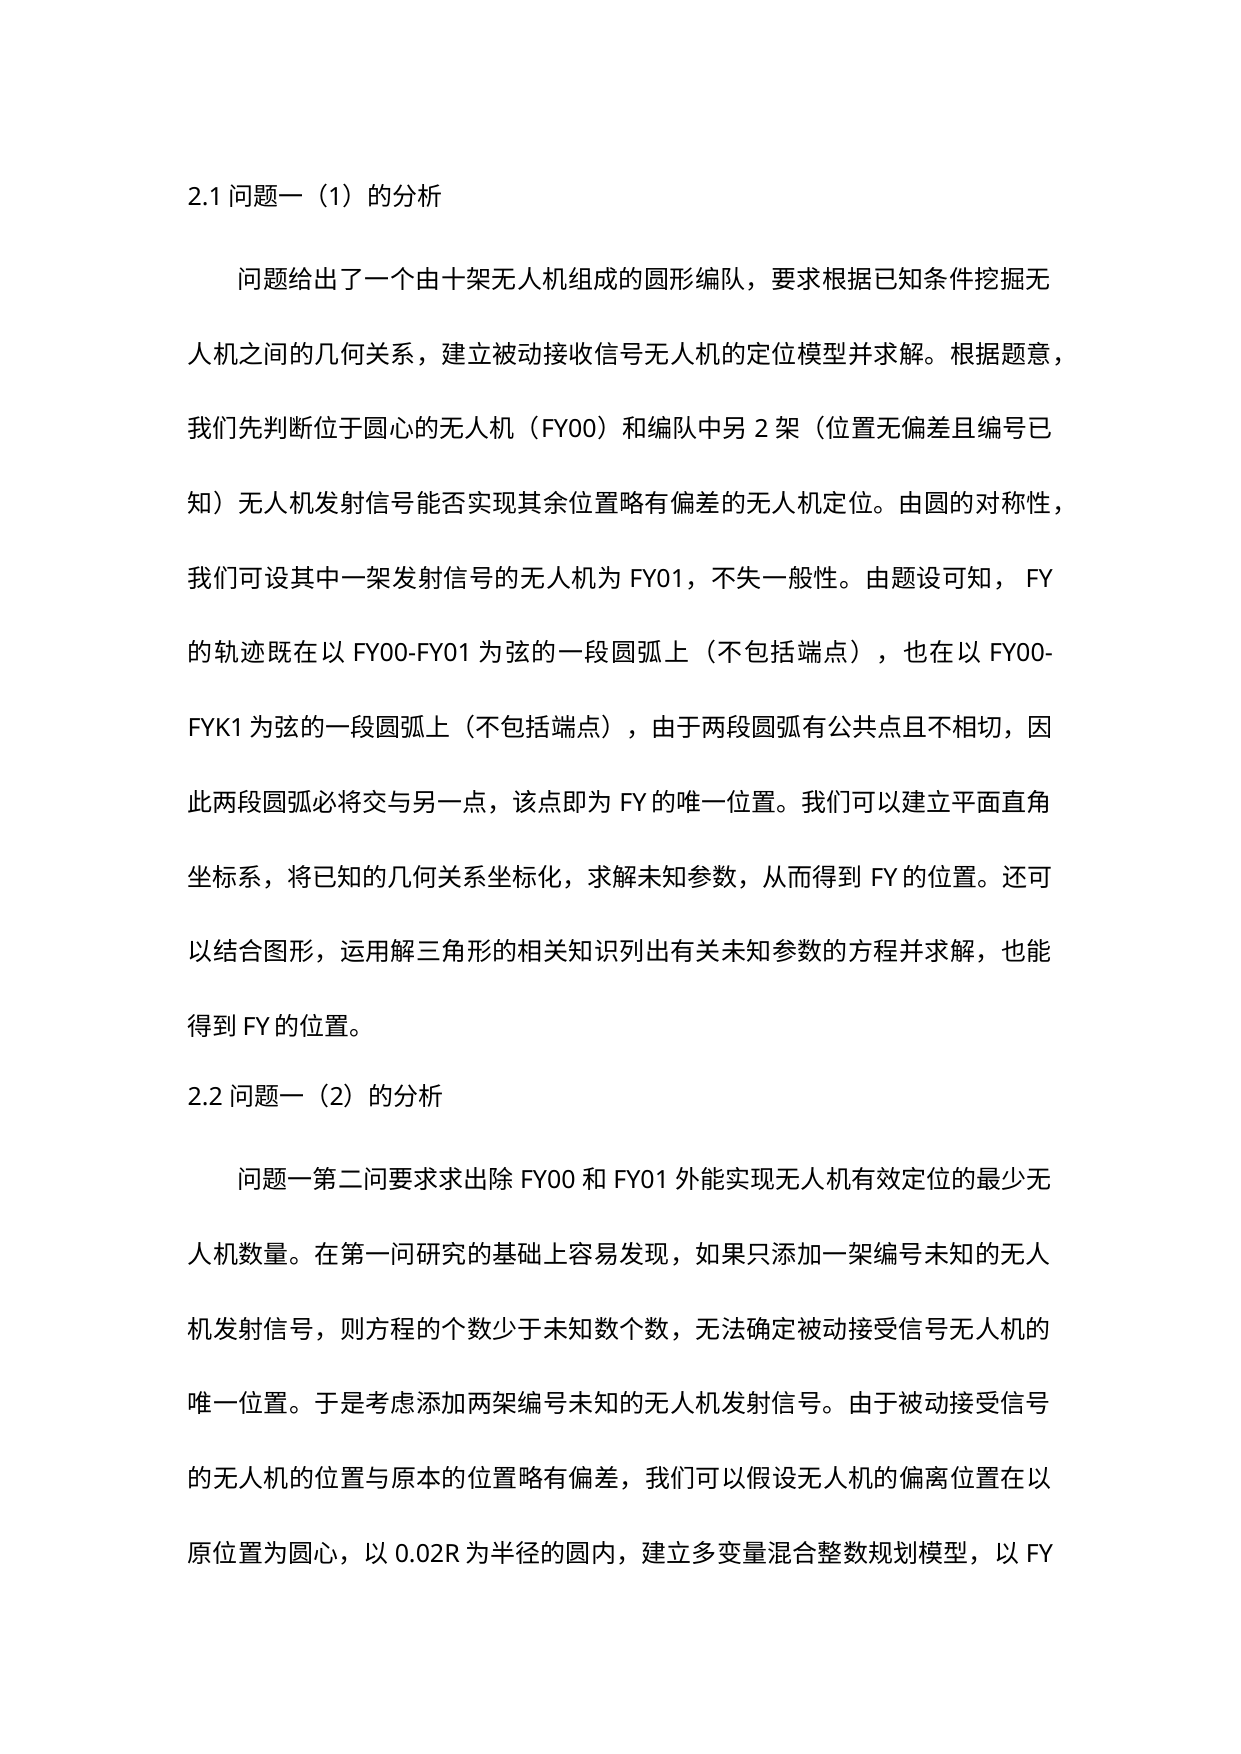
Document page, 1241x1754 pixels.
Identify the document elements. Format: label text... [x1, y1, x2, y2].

text 问题给出了一个由十架无人机组成的圆形编队，要求根据已知条件挖掘无人机之间的几何关系，建立被动接收信号无人机的定位模型并求解。根据题意，我们先判断位于圆心的无人机（FY00）和编队中另 2 架（位置无偏差且编号已知）无人机发射信号能否实现其余位置略有偏差的无人机定位。由圆的对称性，我们可设其中一架发射信号的无人机为FY01，不失一般性。由题设可知， FY的轨迹既在以FY00-FY01为弦的一段圆弧上（不包括端点），也在以FY00-FYK1为弦的一段圆弧上（不包括端点），由于两段圆弧有公共点且不相切，因此两段圆弧必将交与另一点，该点即为FY的唯一位置。我们可以建立平面直角坐标系，将已知的几何关系坐标化，求解未知参数，从而得到FY的位置。还可以结合图形，运用解三角形的相关知识列出有关未知参数的方程并求解，也能得到FY的位置。 [187, 245, 1053, 1057]
text 2.1问题一（1）的分析 [187, 162, 1053, 227]
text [187, 1146, 1053, 1584]
text 2.2 问题一（2）的分析 [187, 1062, 1053, 1127]
